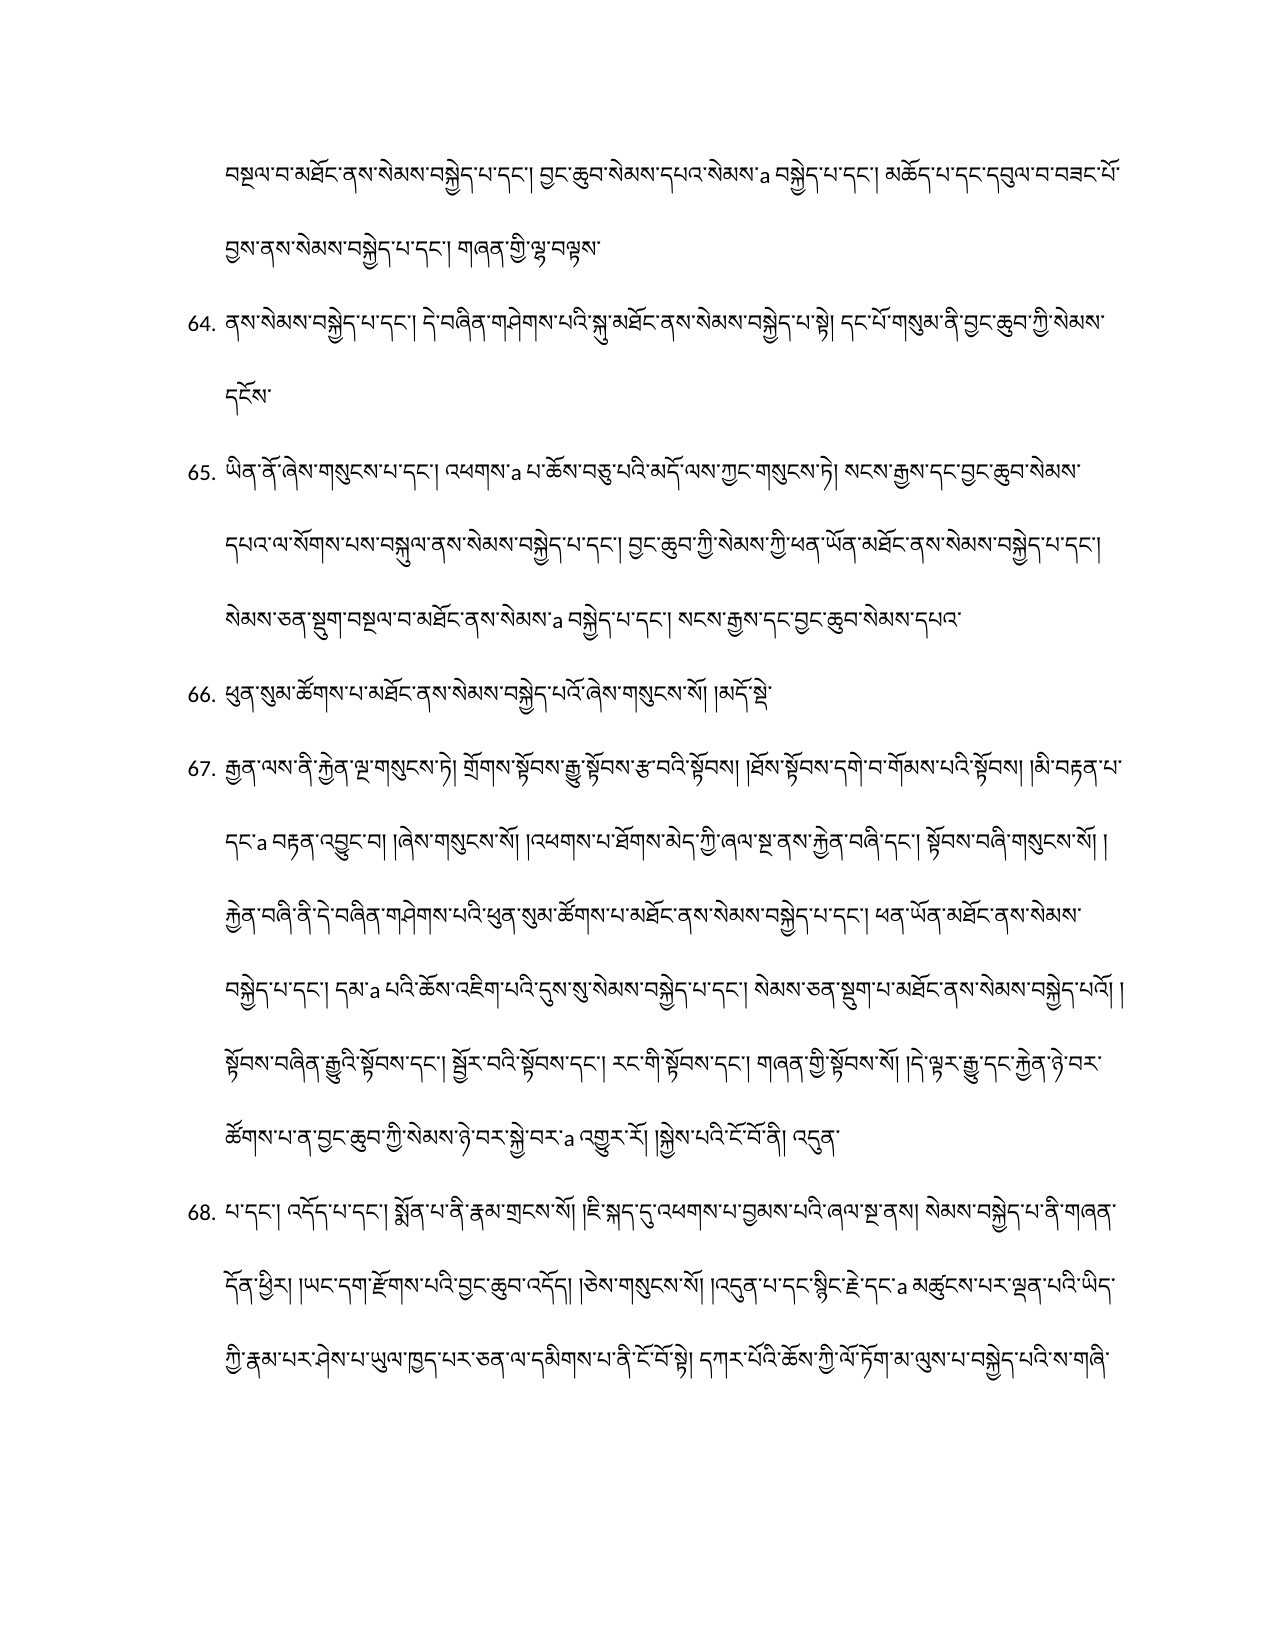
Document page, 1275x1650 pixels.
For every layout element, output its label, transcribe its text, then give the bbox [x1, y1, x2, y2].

list པ་དང་། འདོད་པ་དང་། སྨོན་པ་ནི་རྣམ་གྲངས་སོ། །ཇི་སྐད་དུ་འཕགས་པ་བྱམས་པའི་ཞལ་སྔ་ནས། སེམས་བསྐྱེད་པ་ནི་གཞན་དོན་ཕྱིར། །ཡང་དག་རྫོགས་པའི་བྱང་ཆུབ་འདོད། །ཅེས་གསུངས་སོ། །འདུན་པ་དང་སྙིང་རྗེ་དང་aམཚུངས་པར་ལྡན་པའི་ཡིད་ཀྱི་རྣམ་པར་ཤེས་པ་ཡུལ་ཁྱད་པར་ཅན་ལ་དམིགས་པ་ནི་ངོ་བོ་སྟེ། དཀར་པོའི་ཆོས་ཀྱི་ལོ་ཏོག་མ་ལུས་པ་བསྐྱེད་པའི་ས་གཞི་ [187, 1187, 1125, 1399]
list ཕུན་སུམ་ཚོགས་པ་མཐོང་ནས་སེམས་བསྐྱེད་པའོ་ཞེས་གསུངས་སོ། །མདོ་སྡེ་ [187, 668, 1125, 733]
list རྒྱན་ལས་ནི་རྐྱེན་ལྔ་གསུངས་ཏེ། གྲོགས་སྟོབས་རྒྱུ་སྟོབས་རྩ་བའི་སྟོབས། །ཐོས་སྟོབས་དགེ་བ་གོམས་པའི་སྟོབས། །མི་བརྟན་པ་དང་aབརྟན་འབྱུང་བ། །ཞེས་གསུངས་སོ། །འཕགས་པ་ཐོགས་མེད་ཀྱི་ཞལ་སྔ་ནས་རྐྱེན་བཞི་དང་། སྟོབས་བཞི་གསུངས་སོ། །རྐྱེན་བཞི་ནི་དེ་བཞིན་གཤེགས་པའི་ཕུན་སུམ་ཚོགས་པ་མཐོང་ནས་སེམས་བསྐྱེད་པ་དང་། ཕན་ཡོན་མཐོང་ནས་སེམས་བསྐྱེད་པ་དང་། དམ་aཔའི་ཆོས་འཇིག་པའི་དུས་སུ་སེམས་བསྐྱེད་པ་དང་། སེམས་ཅན་སྡུག་པ་མཐོང་ནས་སེམས་བསྐྱེད་པའོ། །སྟོབས་བཞིན་རྒྱུའི་སྟོབས་དང་། སྦྱོར་བའི་སྟོབས་དང་། རང་གི་སྟོབས་དང་། གཞན་གྱི་སྟོབས་སོ། །དེ་ལྟར་རྒྱུ་དང་རྐྱེན་ཉེ་བར་ཚོགས་པ་ན་བྱང་ཆུབ་ཀྱི་སེམས་ཉེ་བར་སྐྱེ་བར་aའགྱུར་རོ། །སྐྱེས་པའི་ངོ་བོ་ནི། འདུན་ [187, 742, 1125, 1177]
list ནས་སེམས་བསྐྱེད་པ་དང་། དེ་བཞིན་གཤེགས་པའི་སྐུ་མཐོང་ནས་སེམས་བསྐྱེད་པ་སྟེ། དང་པོ་གསུམ་ནི་བྱང་ཆུབ་ཀྱི་སེམས་དངོས་ [187, 298, 1125, 437]
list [187, 150, 1125, 288]
list ཡིན་ནོ་ཞེས་གསུངས་པ་དང་། འཕགས་aཔ་ཆོས་བཅུ་པའི་མདོ་ལས་ཀྱང་གསུངས་ཏེ། སངས་རྒྱས་དང་བྱང་ཆུབ་སེམས་དཔའ་ལ་སོགས་པས་བསྐུལ་ནས་སེམས་བསྐྱེད་པ་དང་། བྱང་ཆུབ་ཀྱི་སེམས་ཀྱི་ཕན་ཡོན་མཐོང་ནས་སེམས་བསྐྱེད་པ་དང་། སེམས་ཅན་སྡུག་བསྔལ་བ་མཐོང་ནས་སེམས་aབསྐྱེད་པ་དང་། སངས་རྒྱས་དང་བྱང་ཆུབ་སེམས་དཔའ་ [187, 446, 1125, 659]
